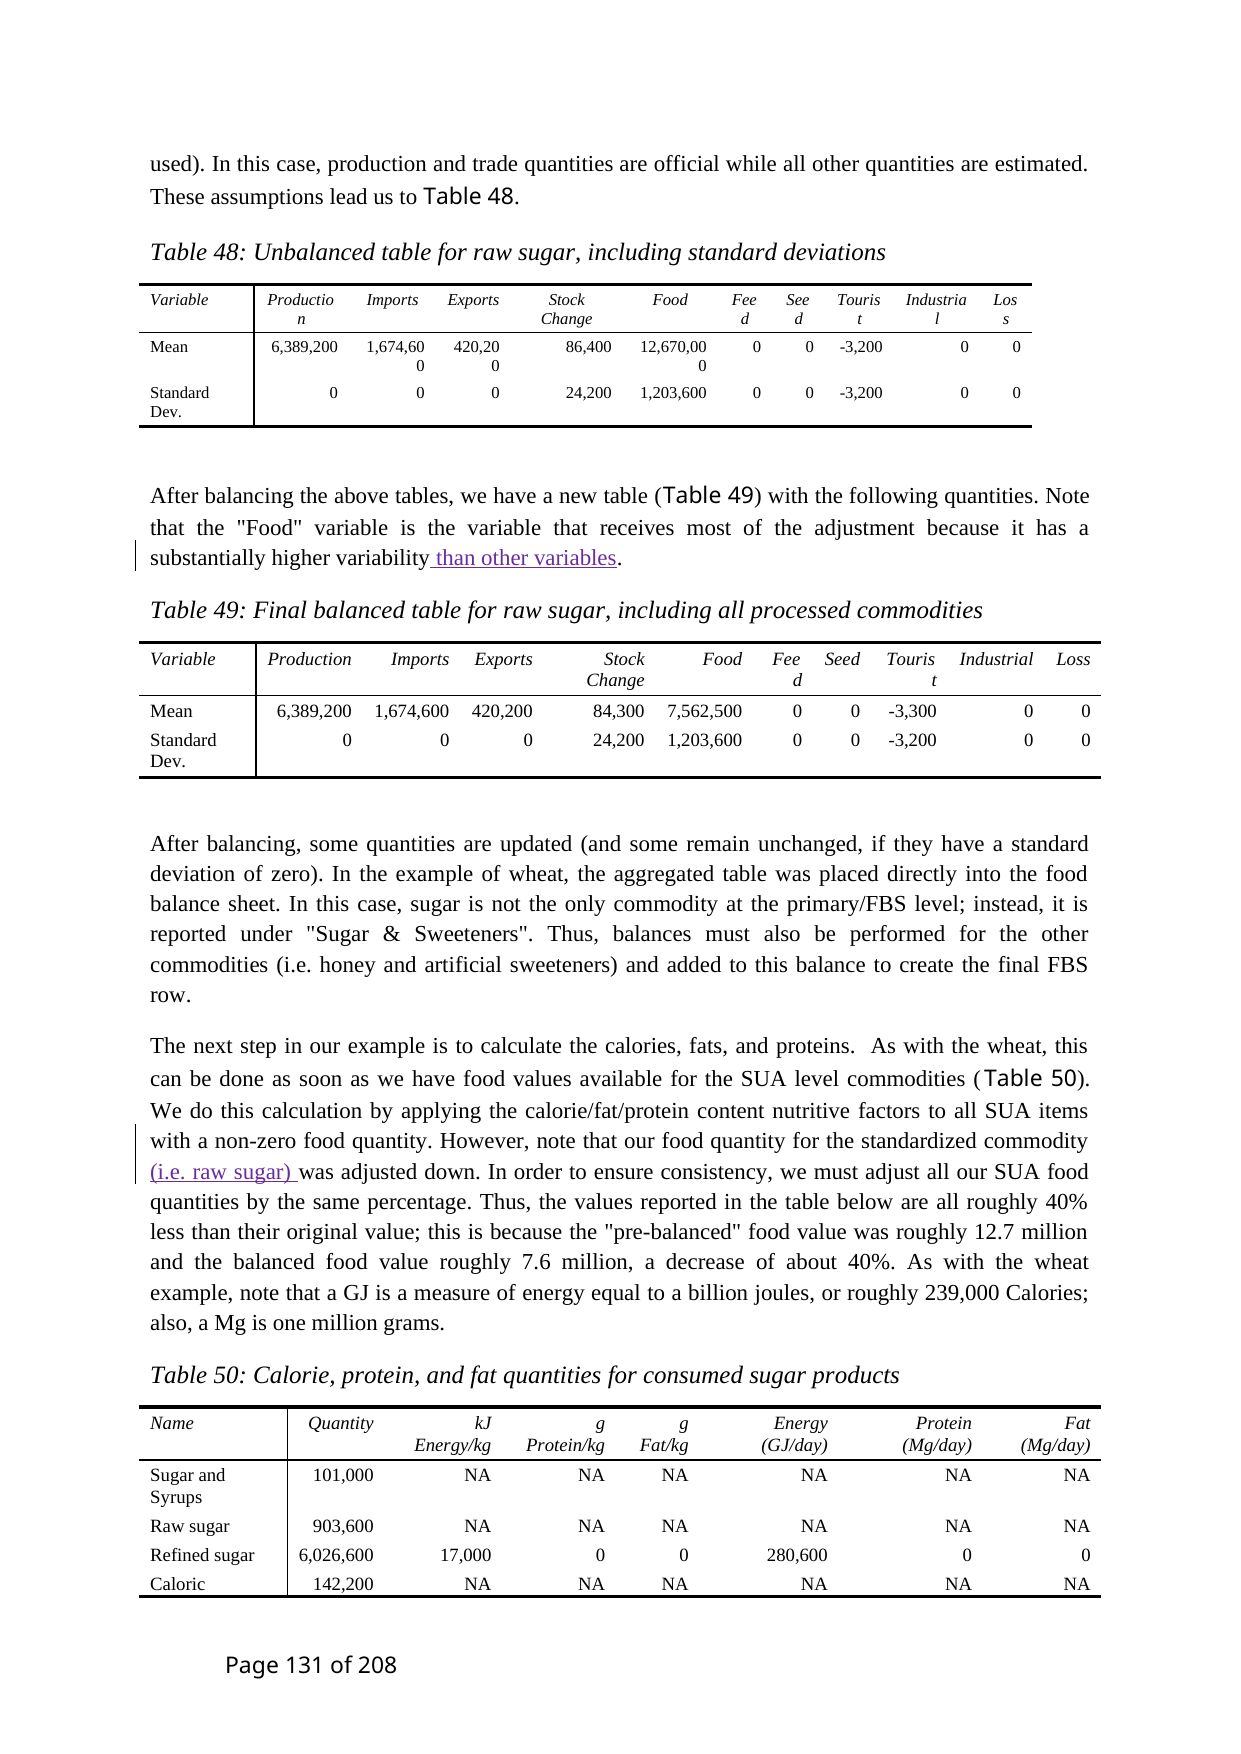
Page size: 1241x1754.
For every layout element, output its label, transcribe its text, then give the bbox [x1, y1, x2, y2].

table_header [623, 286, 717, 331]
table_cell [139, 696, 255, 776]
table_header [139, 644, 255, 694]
text After balancing the above tables, we have a new table () with the following quantities. Note that the "Food" variable is the variable that receives most of the adjustment because it has a substantially higher variability. [150, 479, 1090, 571]
text The next step in our example is to calculate the calories, fats, and proteins. As with the wheat, this can be done as soon as we have food values available for the SUA level commodities (). We do this calculation by applying the calorie/fat/protein content nutritive factors to all SUA items with a non-zero food quantity. However, note that our food quantity for the standardized commodity was adjusted down. In order to ensure consistency, we must adjust all our SUA food quantities by the same percentage. Thus, the values reported in the table below are all roughly 40% less than their original value; this is because the "pre-balanced" food value was roughly 12.7 million and the balanced food value roughly 7.6 million, a decrease of about 40%. As with the wheat example, note that a GJ is a measure of energy equal to a billion joules, or roughly 239,000 Calories; also, a Mg is one million grams. [150, 1032, 1090, 1335]
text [150, 150, 1090, 211]
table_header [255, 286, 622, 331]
text Table 50: Calorie, protein, and fat quantities for consumed sugar products [150, 1360, 1090, 1388]
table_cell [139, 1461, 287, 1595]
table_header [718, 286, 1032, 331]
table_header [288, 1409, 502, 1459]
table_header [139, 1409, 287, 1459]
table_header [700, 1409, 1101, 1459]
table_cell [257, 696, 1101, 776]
text Table 49: Final balanced table for raw sugar, including all processed commodities [150, 595, 1090, 624]
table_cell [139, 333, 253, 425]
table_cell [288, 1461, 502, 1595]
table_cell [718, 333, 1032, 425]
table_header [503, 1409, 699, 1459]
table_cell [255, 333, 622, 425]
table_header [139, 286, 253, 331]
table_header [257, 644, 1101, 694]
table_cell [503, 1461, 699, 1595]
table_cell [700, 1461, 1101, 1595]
text After balancing, some quantities are updated (and some remain unchanged, if they have a standard deviation of zero). In the example of wheat, the aggregated table was placed directly into the food balance sheet. In this case, sugar is not the only commodity at the primary/FBS level; instead, it is reported under "Sugar & Sweeteners". Thus, balances must also be performed for the other commodities (i.e. honey and artificial sweeteners) and added to this balance to create the final FBS row. [150, 830, 1090, 1007]
text Table 48: Unbalanced table for raw sugar, including standard deviations [150, 237, 1090, 266]
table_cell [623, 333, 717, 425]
